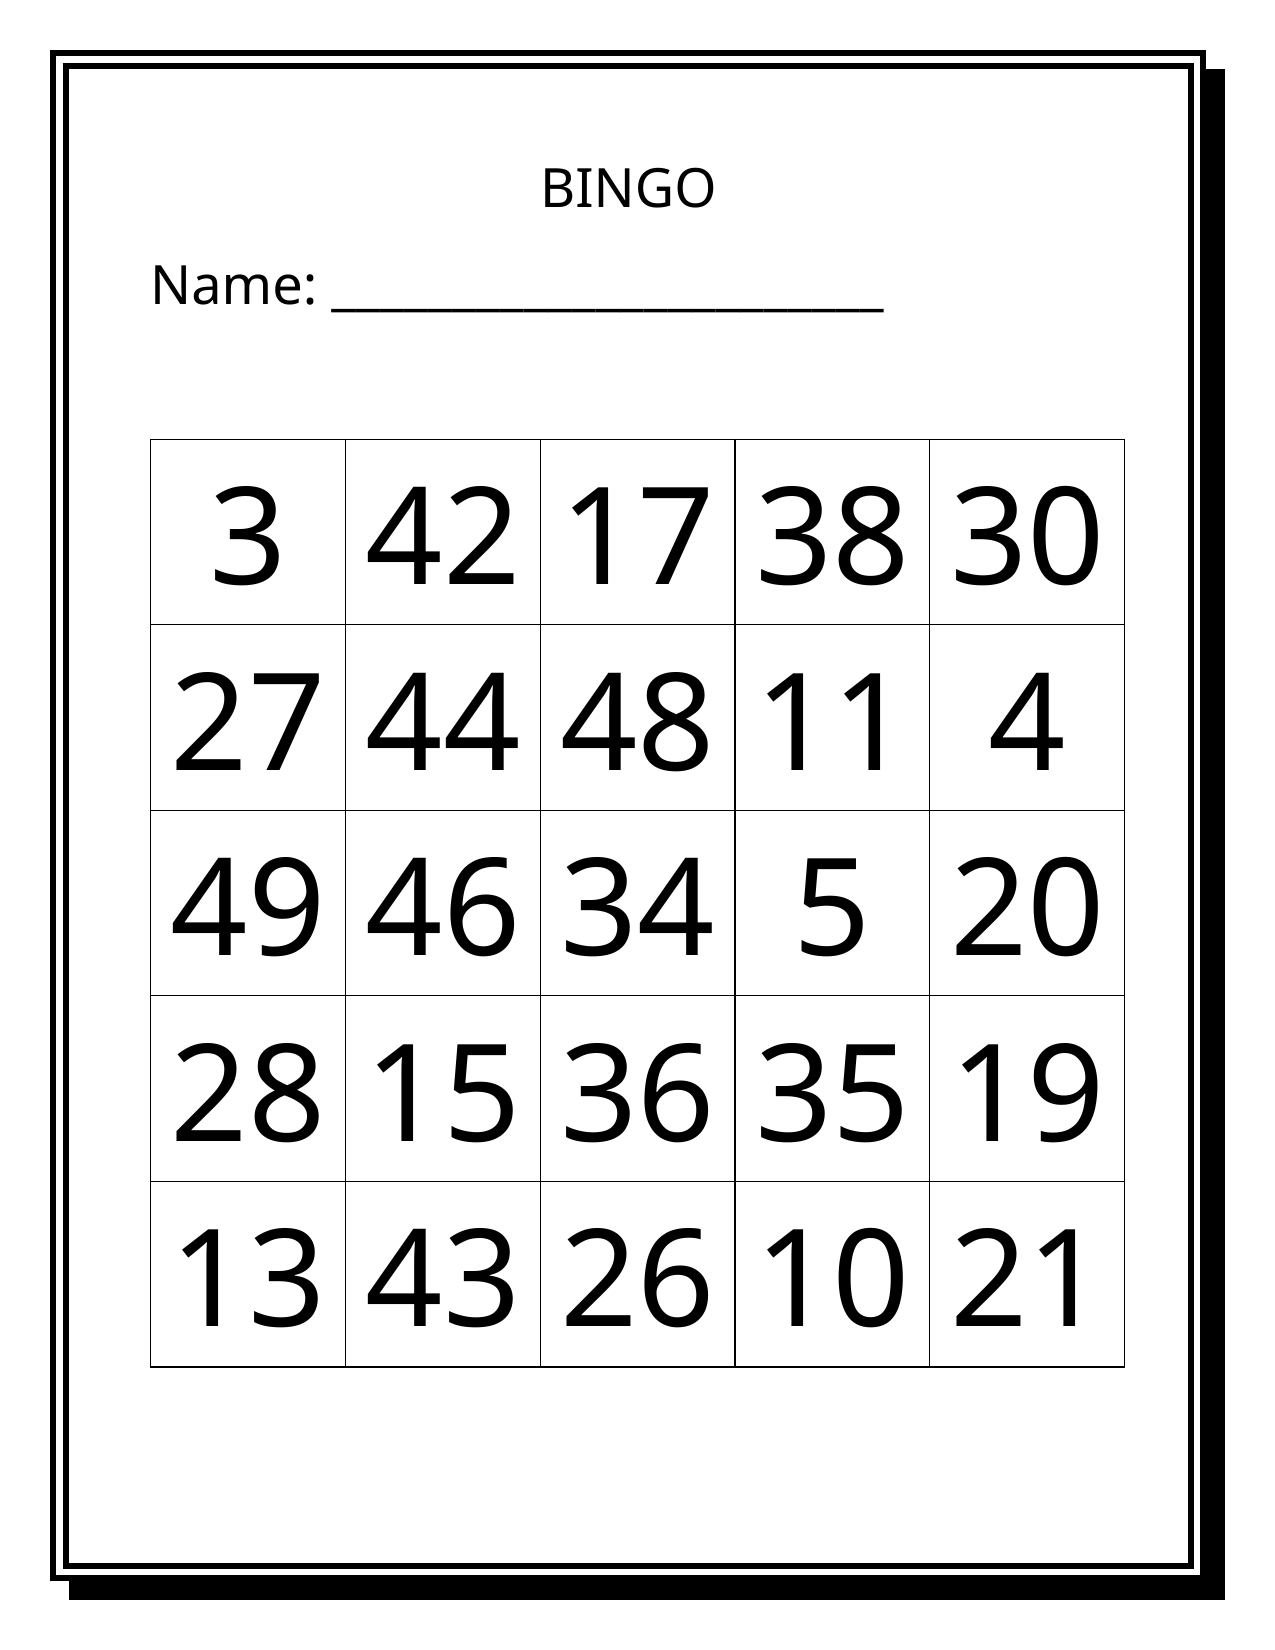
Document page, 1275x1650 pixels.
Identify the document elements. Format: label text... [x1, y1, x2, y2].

table_cell 11 [736, 625, 929, 810]
table_cell 4 [930, 625, 1124, 810]
table_cell 44 [346, 625, 540, 810]
text BINGO [150, 150, 1106, 224]
table_cell 28 [151, 996, 345, 1181]
table_cell 19 [930, 996, 1124, 1181]
table_cell 36 [541, 996, 734, 1181]
table_cell 20 [930, 811, 1124, 995]
table_cell 15 [346, 996, 540, 1181]
table_cell 43 [346, 1182, 540, 1366]
table_cell 10 [736, 1182, 929, 1366]
table_cell 48 [541, 625, 734, 810]
table_header 3 [151, 440, 345, 624]
table_header 42 [346, 440, 540, 624]
table_header 30 [930, 440, 1124, 624]
table_cell 34 [541, 811, 734, 995]
table_cell 5 [736, 811, 929, 995]
table_cell 49 [151, 811, 345, 995]
table_header 17 [541, 440, 734, 624]
table_cell 46 [346, 811, 540, 995]
table_cell 13 [151, 1182, 345, 1366]
text Name: _______________________ [150, 246, 1106, 320]
table_cell 27 [151, 625, 345, 810]
table_header 38 [736, 440, 929, 624]
table_cell 26 [541, 1182, 734, 1366]
table_cell 21 [930, 1182, 1124, 1366]
table_cell 35 [736, 996, 929, 1181]
